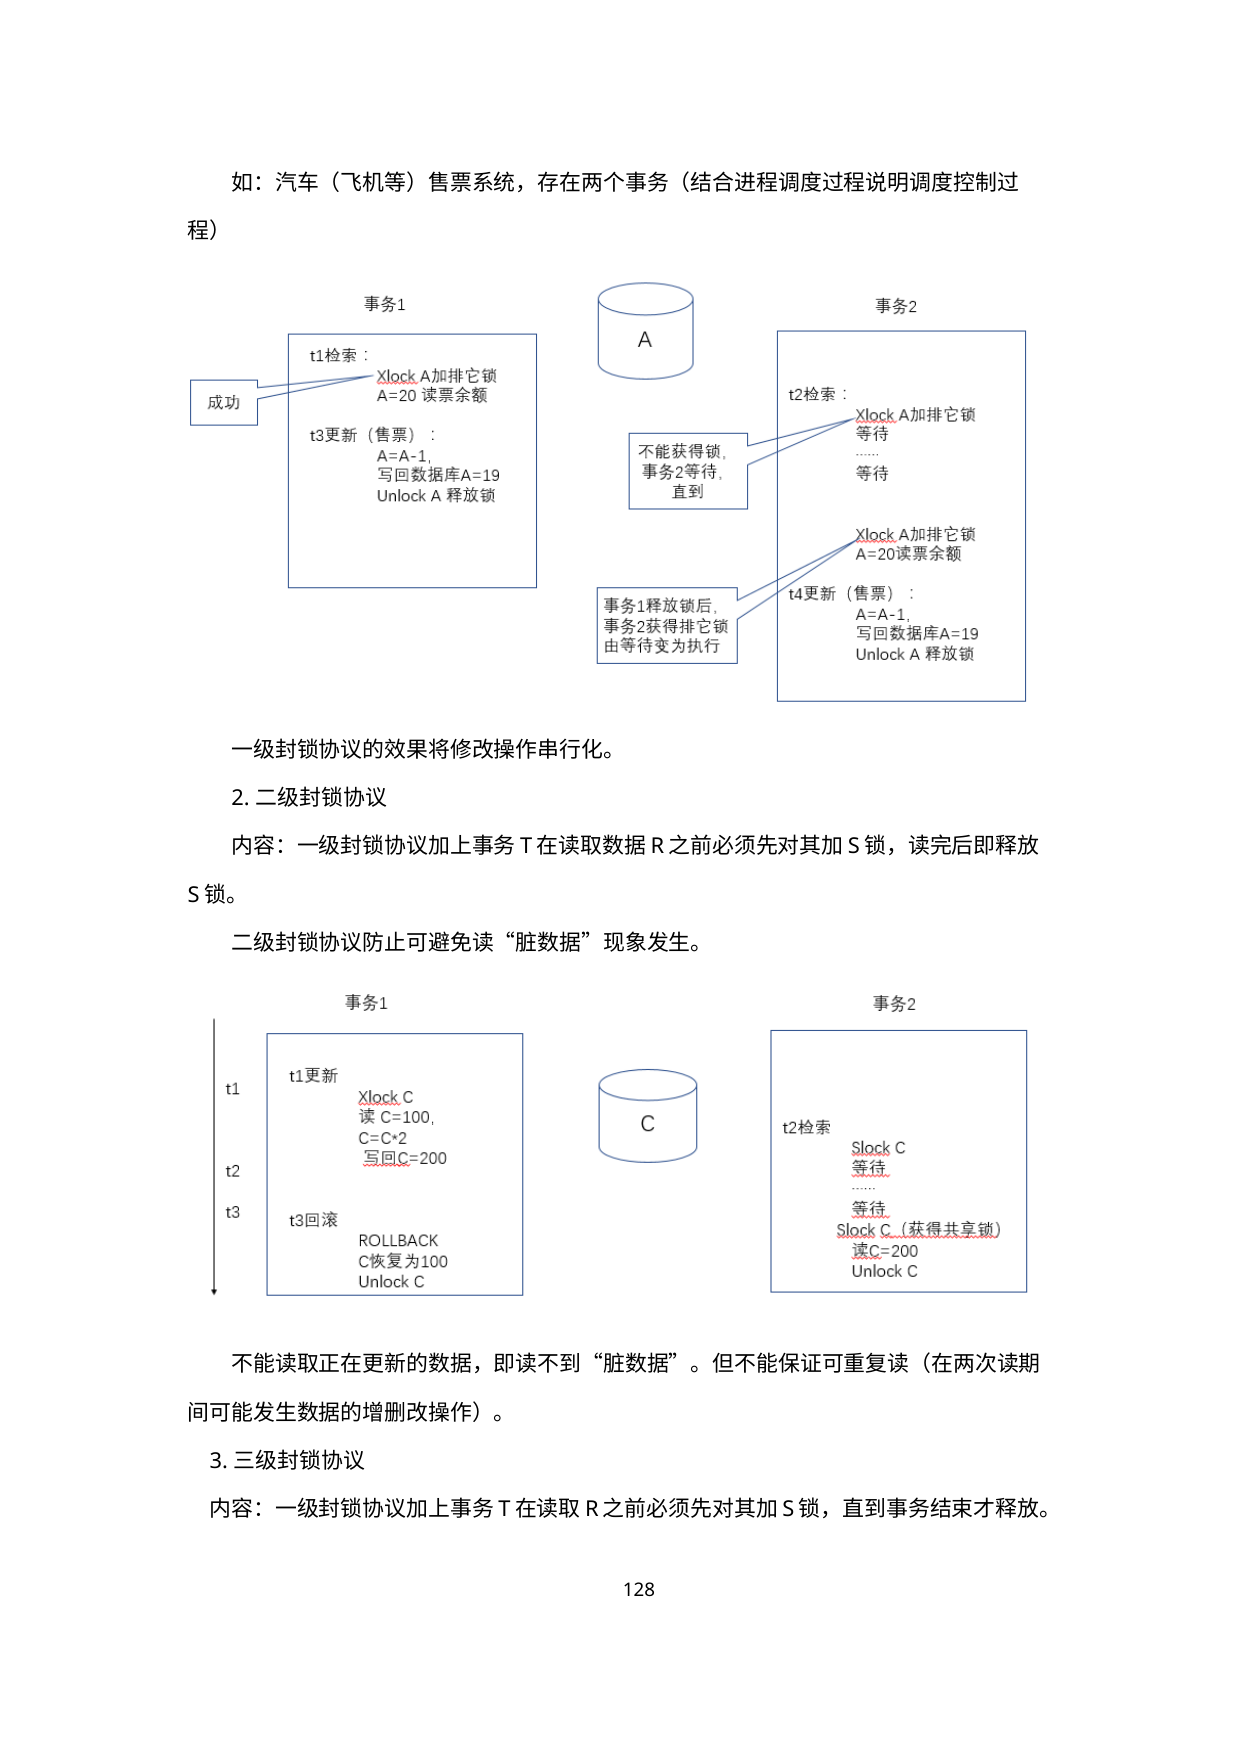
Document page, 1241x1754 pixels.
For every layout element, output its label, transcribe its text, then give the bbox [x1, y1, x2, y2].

text 二级封锁协议防止可避免读“脏数据”现象发生。 [187, 925, 1053, 957]
text 不能读取正在更新的数据，即读不到“脏数据”。但不能保证可重复读（在两次读期间可能发生数据的增删改操作）。 [187, 1346, 1053, 1427]
text 内容：一级封锁协议加上事务T在读取R之前必须先对其加S锁，直到事务结束才释放。 [187, 1491, 1053, 1524]
text 如：汽车（飞机等）售票系统，存在两个事务（结合进程调度过程说明调度控制过程） [187, 164, 1053, 246]
text 3. 三级封锁协议 [187, 1443, 1053, 1475]
text 2. 二级封锁协议 [187, 779, 1053, 812]
picture [187, 973, 1058, 1319]
text 内容：一级封锁协议加上事务T在读取数据R之前必须先对其加S锁，读完后即释放S锁。 [187, 828, 1053, 909]
picture [187, 261, 1058, 712]
text 一级封锁协议的效果将修改操作串行化。 [187, 731, 1053, 764]
